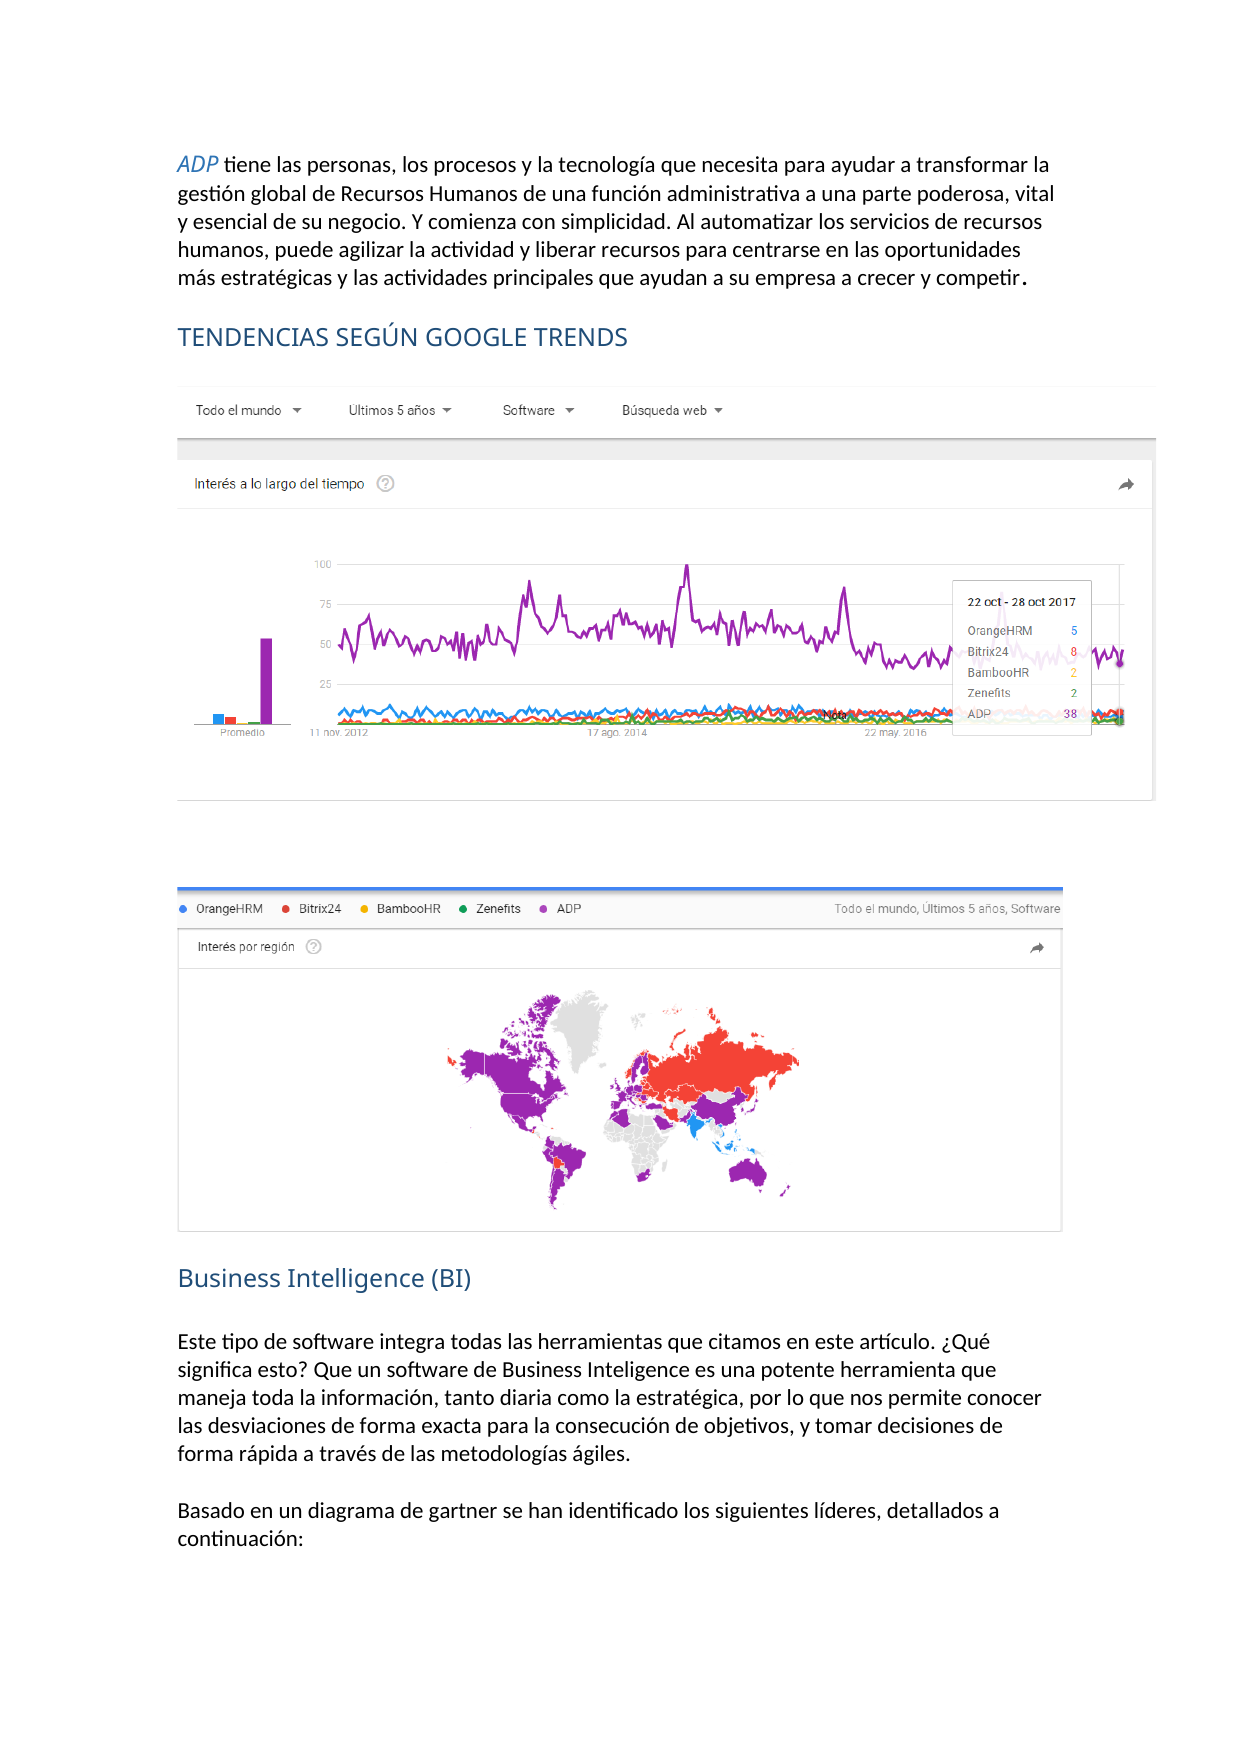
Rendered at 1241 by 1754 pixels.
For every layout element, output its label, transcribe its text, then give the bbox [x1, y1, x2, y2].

text Basado en un diagrama de gartner se han identificado los siguientes líderes, detallados a continuación: [177, 1496, 1063, 1552]
subtitle Business Intelligence (BI) [177, 1261, 1063, 1295]
subtitle TENDENCIAS SEGÚN GOOGLE TRENDS [177, 320, 1063, 354]
text ADP tiene las personas, los procesos y la tecnología que necesita para ayudar a transformar la gestión global de Recursos Humanos de una función administrativa a una parte poderosa, vital y esencial de su negocio. Y comienza con simplicidad. Al automatizar los servicios de recursos humanos, puede agilizar la actividad y liberar recursos para centrarse en las oportunidades más estratégicas y las actividades principales que ayudan a su empresa a crecer y competir. [177, 148, 1063, 291]
text Este tipo de software integra todas las herramientas que citamos en este artículo. ¿Qué significa esto? Que un software de Business Inteligence es una potente herramienta que maneja toda la información, tanto diaria como la estratégica, por lo que nos permite conocer las desviaciones de forma exacta para la consecución de objetivos, y tomar decisiones de forma rápida a través de las metodologías ágiles. [177, 1327, 1063, 1467]
picture [177, 386, 1157, 801]
picture [177, 887, 1063, 1232]
